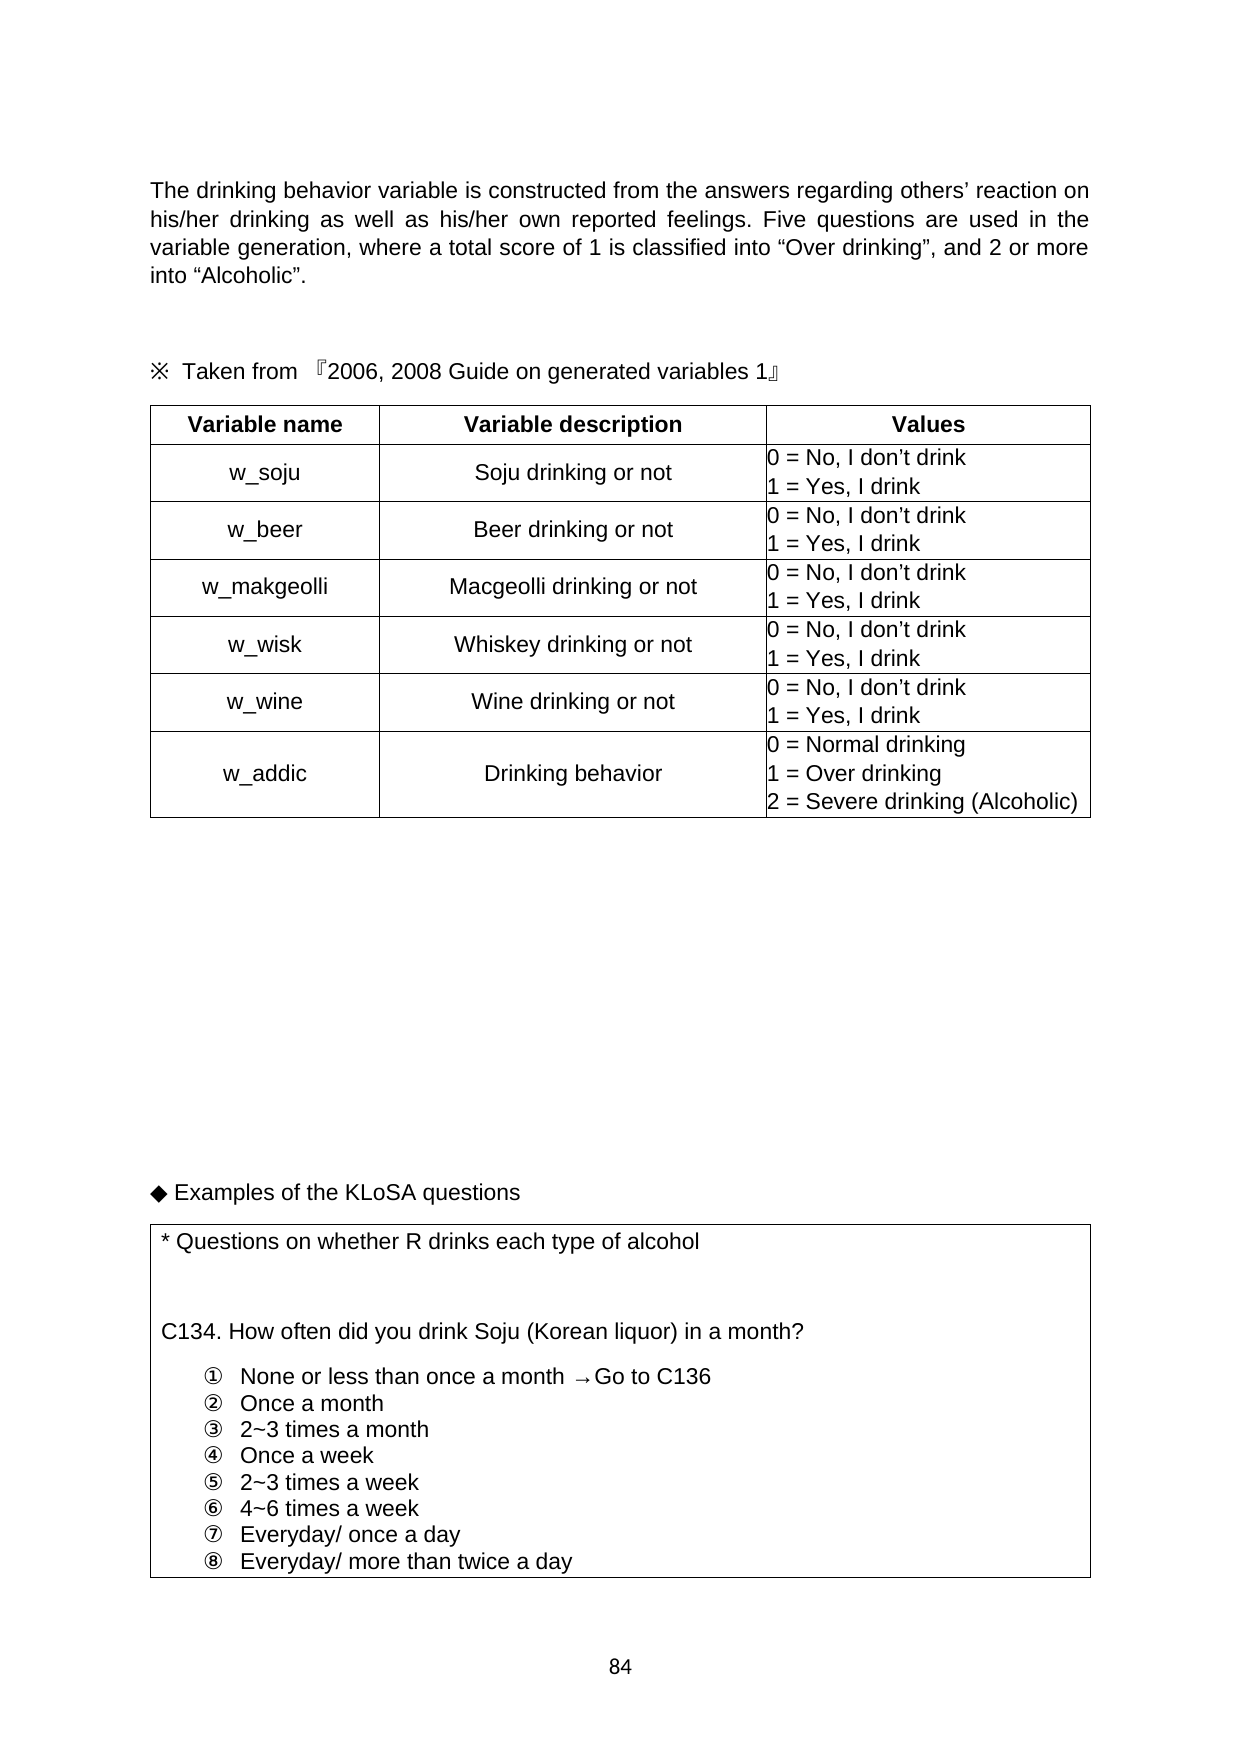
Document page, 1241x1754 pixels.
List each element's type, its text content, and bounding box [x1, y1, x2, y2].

table_cell Whiskey drinking or not [380, 617, 766, 673]
table_cell 0 = No, I don’t drink 1 = Yes, I drink [767, 445, 1090, 501]
table_cell w_addic [151, 732, 379, 817]
table_cell Wine drinking or not [380, 674, 766, 731]
table_cell Macgeolli drinking or not [380, 560, 766, 616]
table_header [151, 1225, 1090, 1577]
table_cell 0 = No, I don’t drink 1 = Yes, I drink [767, 560, 1090, 616]
table_cell Beer drinking or not [380, 502, 766, 558]
table_cell Soju drinking or not [380, 445, 766, 501]
table_cell 0 = No, I don’t drink 1 = Yes, I drink [767, 674, 1090, 731]
table_cell 0 = No, I don’t drink 1 = Yes, I drink [767, 617, 1090, 673]
table_cell w_wisk [151, 617, 379, 673]
table_header Variable description [380, 406, 766, 444]
table_cell w_makgeolli [151, 560, 379, 616]
table_cell w_beer [151, 502, 379, 558]
table_header Variable name [151, 406, 379, 444]
text ※ Taken from 『2006, 2008 Guide on generated variables 1』 [150, 353, 1090, 386]
table_cell 0 = Normal drinking 1 = Over drinking 2 = Severe drinking (Alcoholic) [767, 732, 1090, 817]
table_cell 0 = No, I don’t drink 1 = Yes, I drink [767, 502, 1090, 558]
text The drinking behavior variable is constructed from the answers regarding others’ reaction on his/her drinking as well as his/her own reported feelings. Five questions are used in the variable generation, where a total score of 1 is classified into “Over drinking”, and 2 or more into “Alcoholic”. [150, 177, 1090, 289]
table_cell w_wine [151, 674, 379, 731]
table_cell Drinking behavior [380, 732, 766, 817]
table_cell w_soju [151, 445, 379, 501]
text ◆ Examples of the KLoSA questions [150, 1178, 1090, 1206]
table_header Values [767, 406, 1090, 444]
